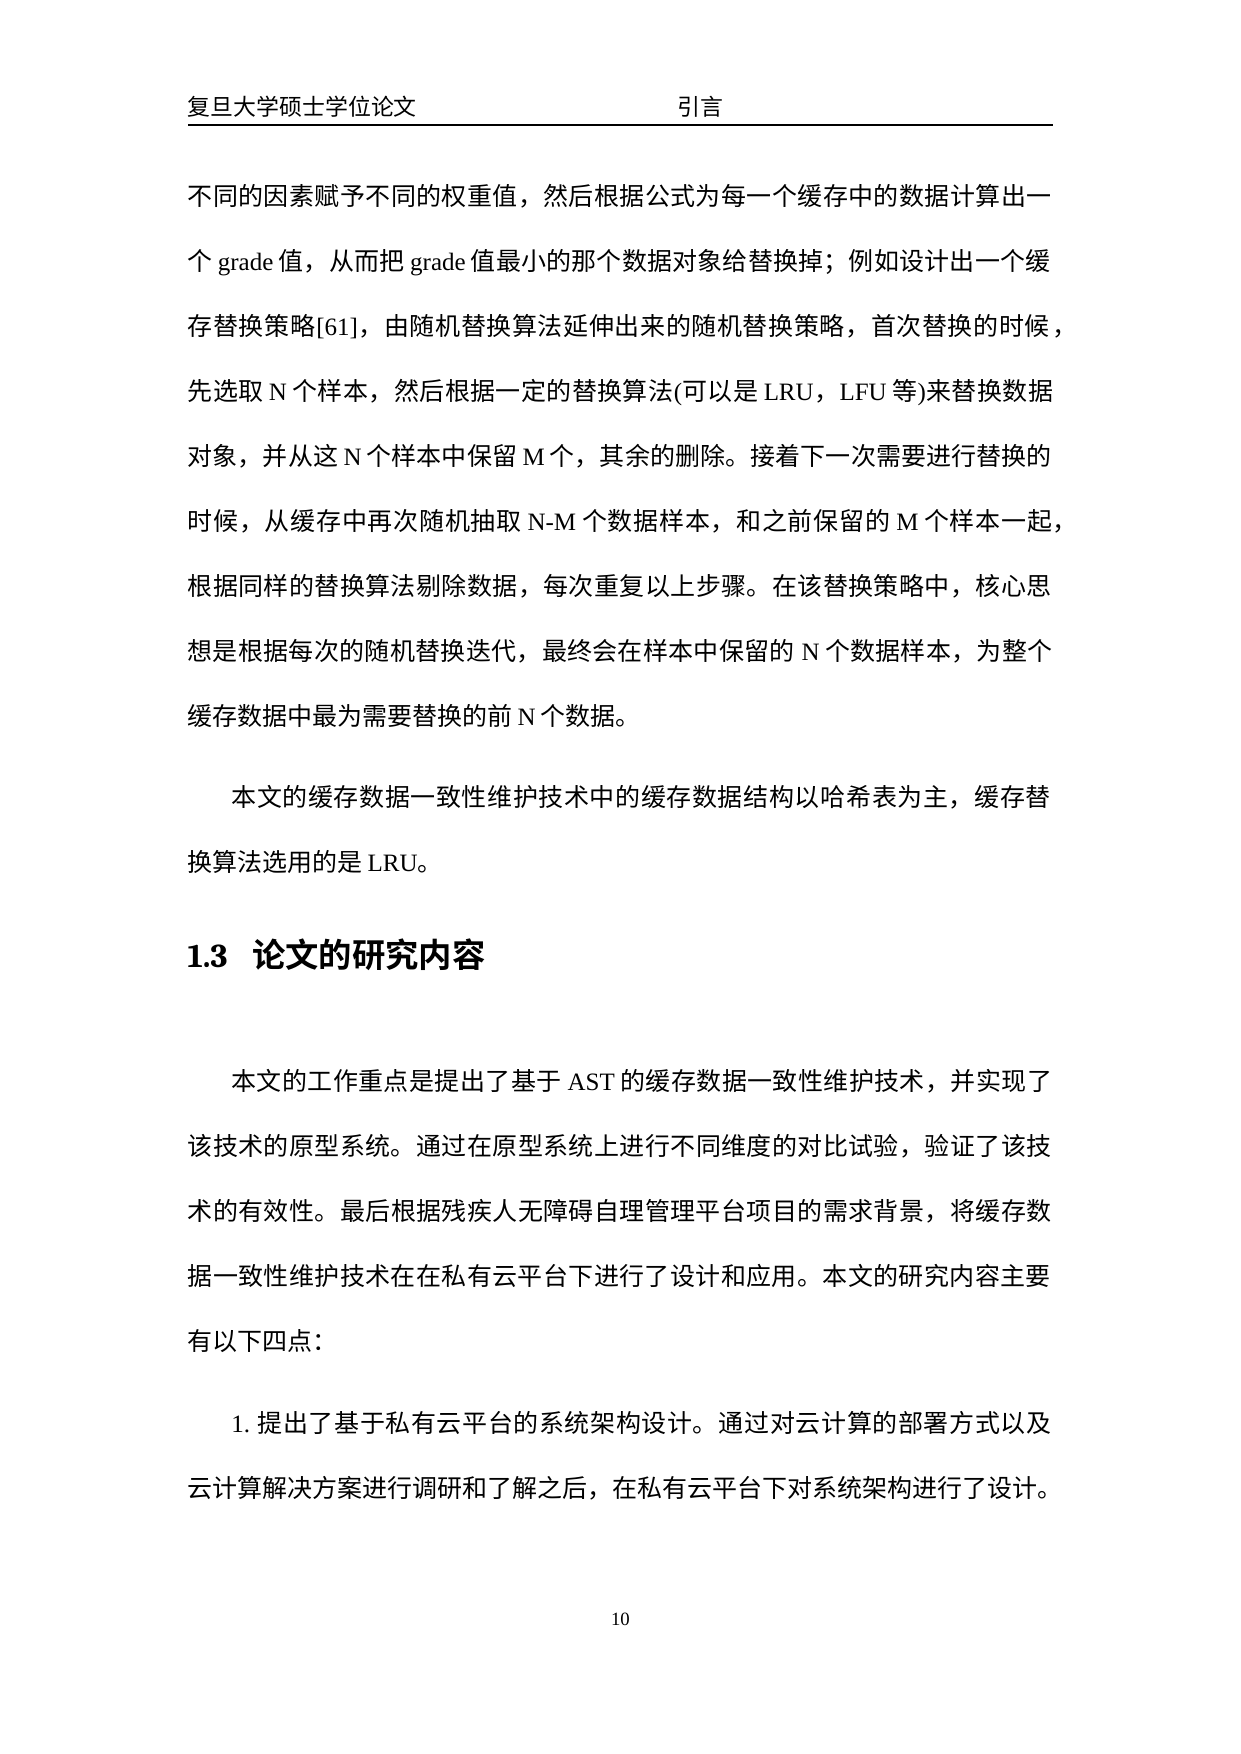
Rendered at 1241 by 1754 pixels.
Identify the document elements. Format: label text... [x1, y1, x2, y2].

subtitle 论文的研究内容 [187, 920, 1053, 985]
text 1. 提出了基于私有云平台的系统架构设计。通过对云计算的部署方式以及云计算解决方案进行调研和了解之后，在私有云平台下对系统架构进行了设计。 [187, 1389, 1053, 1519]
text 本文的工作重点是提出了基于AST的缓存数据一致性维护技术，并实现了该技术的原型系统。通过在原型系统上进行不同维度的对比试验，验证了该技术的有效性。最后根据残疾人无障碍自理管理平台项目的需求背景，将缓存数据一致性维护技术在在私有云平台下进行了设计和应用。本文的研究内容主要有以下四点： [187, 1047, 1053, 1372]
text 本文的缓存数据一致性维护技术中的缓存数据结构以哈希表为主，缓存替换算法选用的是LRU。 [187, 763, 1053, 893]
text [187, 162, 1053, 747]
